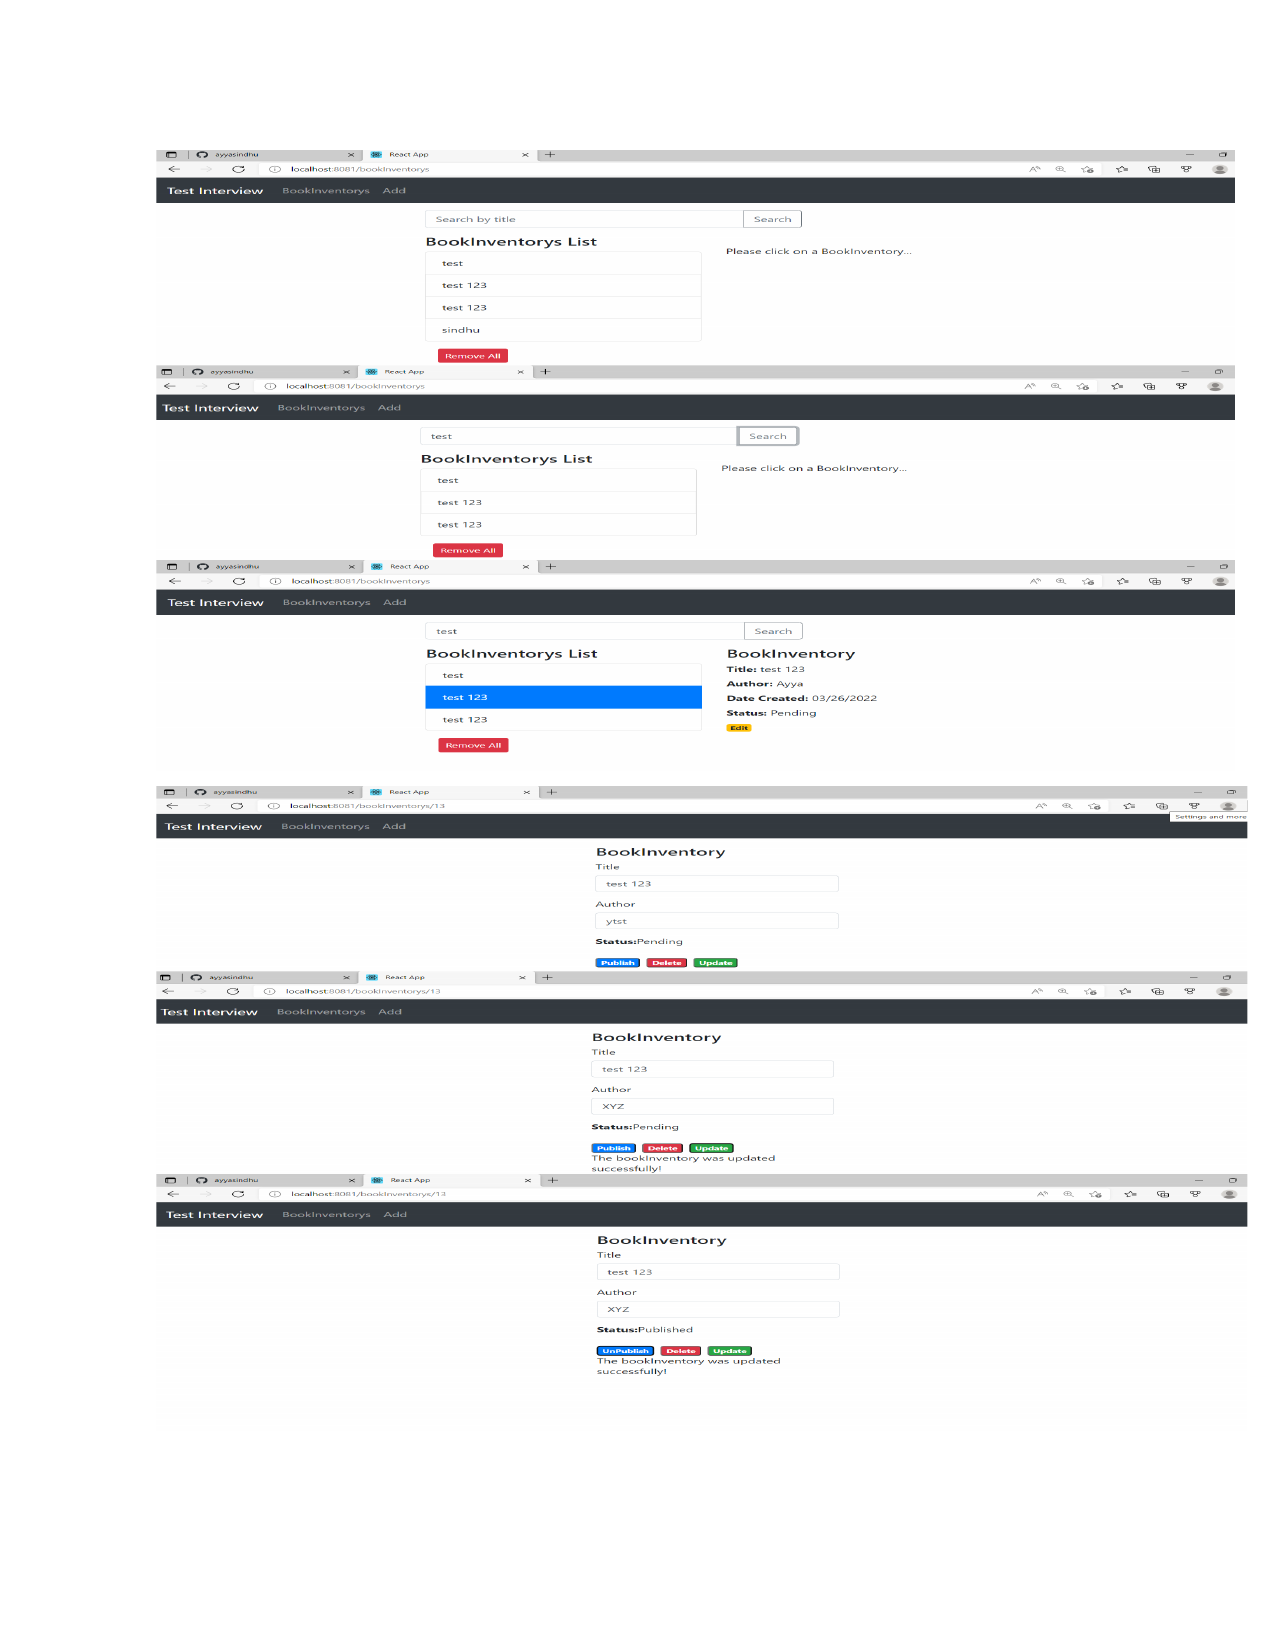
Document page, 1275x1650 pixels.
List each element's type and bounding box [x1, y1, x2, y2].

picture [156, 150, 1235, 772]
picture [156, 786, 1248, 1432]
